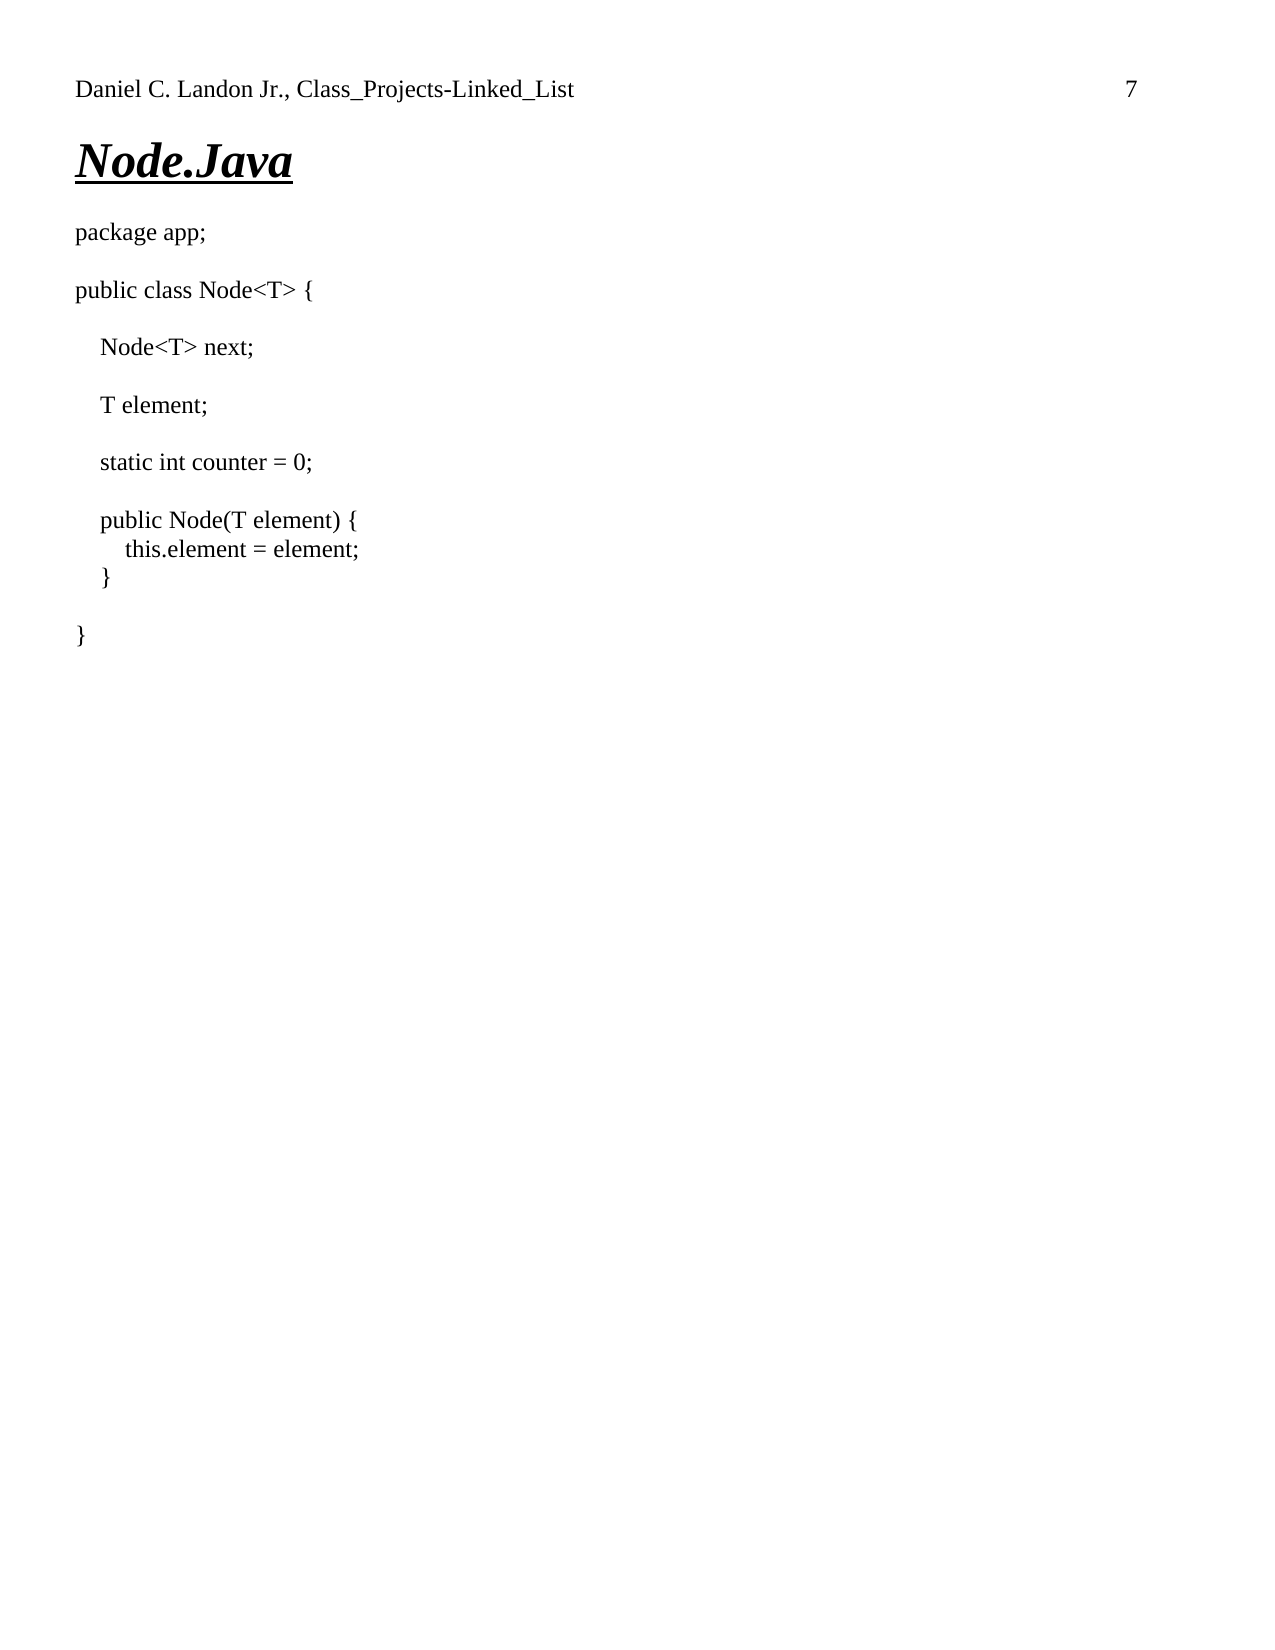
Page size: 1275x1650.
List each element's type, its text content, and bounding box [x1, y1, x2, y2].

text this.element = element; [75, 534, 1200, 562]
text public class Node<T> { [75, 275, 1200, 304]
text } [75, 562, 1200, 591]
text public Node(T element) { [75, 505, 1200, 534]
text Node.Java [75, 131, 1200, 189]
text package app; [75, 217, 1200, 246]
text static int counter = 0; [75, 447, 1200, 476]
text Node<T> next; [75, 332, 1200, 361]
text T element; [75, 390, 1200, 419]
text } [75, 620, 1200, 649]
